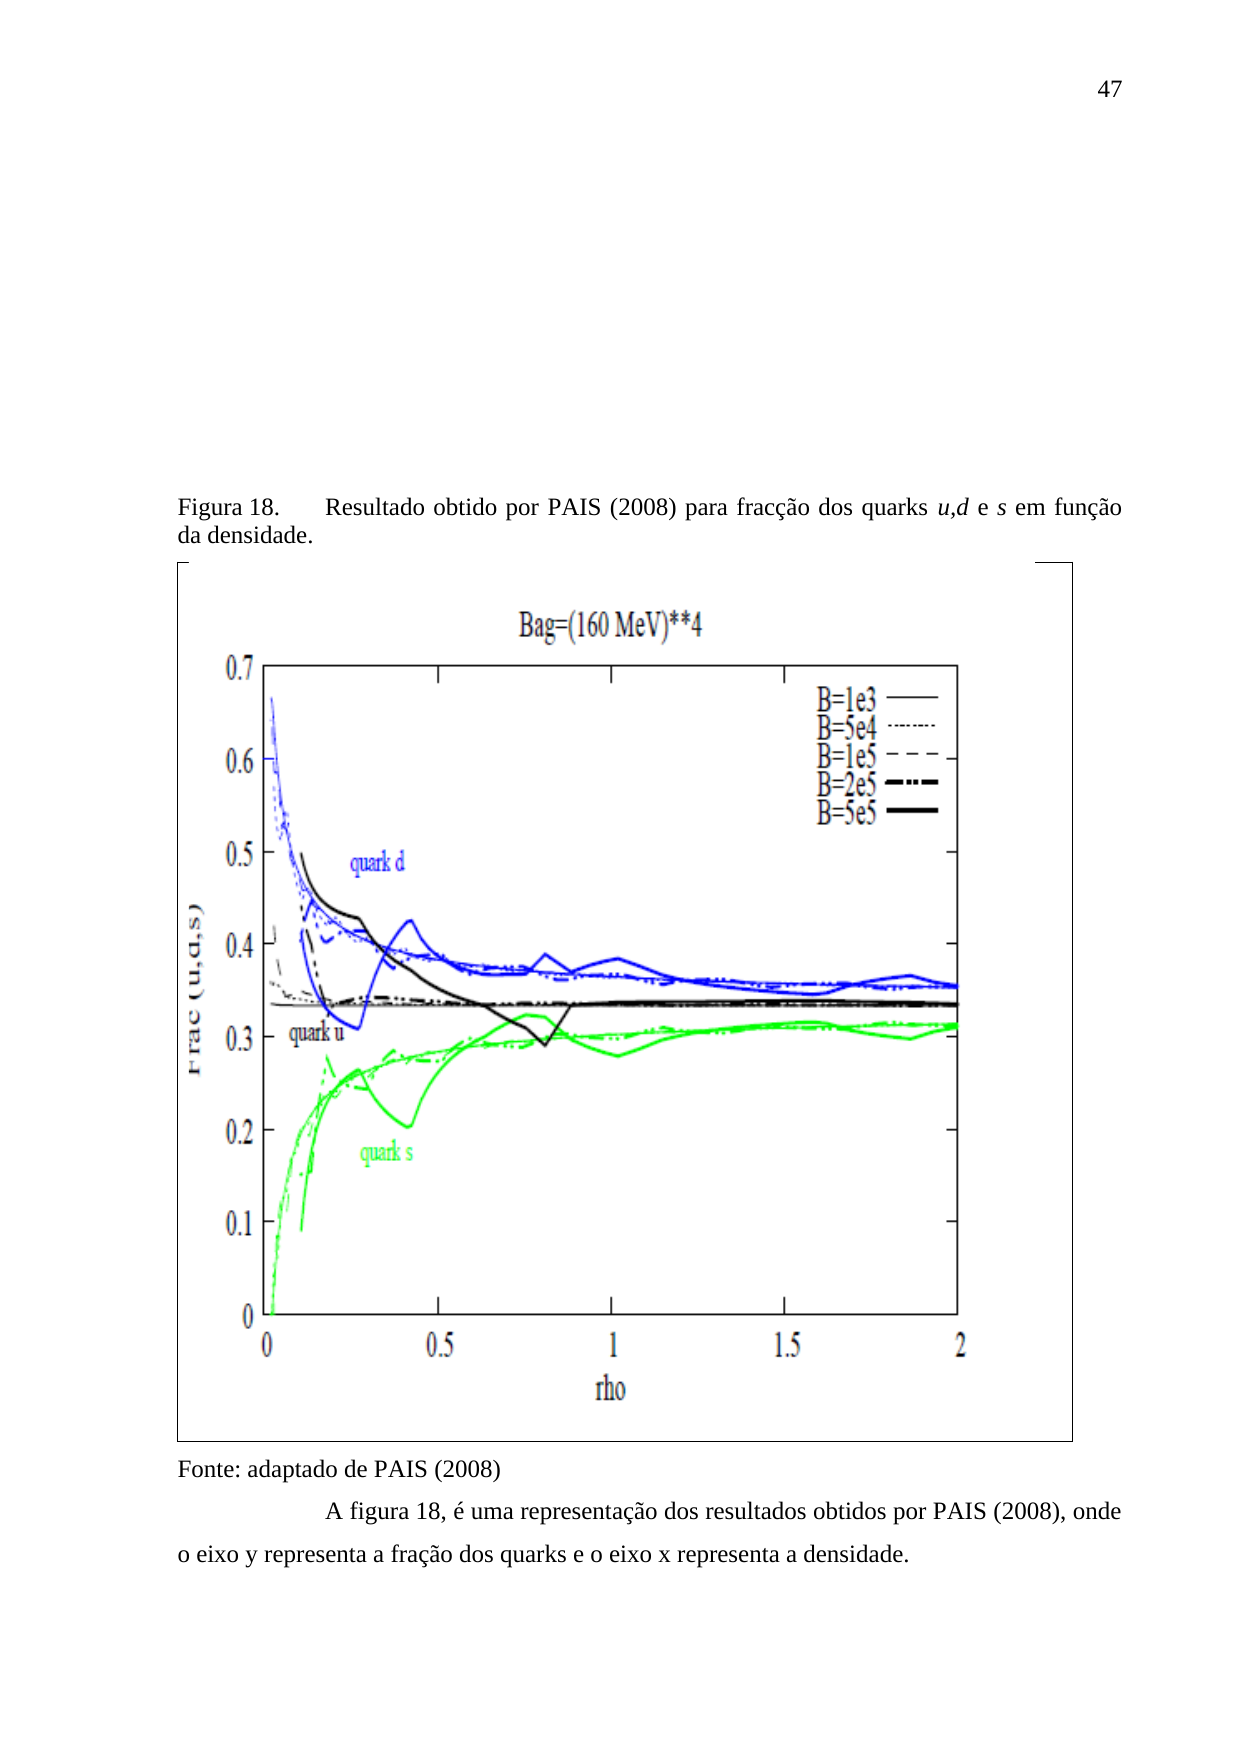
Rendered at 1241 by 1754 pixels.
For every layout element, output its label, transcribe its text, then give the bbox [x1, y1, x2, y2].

picture [188, 562, 1035, 1427]
table_header [178, 563, 1072, 1441]
text A figura 18, é uma representação dos resultados obtidos por PAIS (2008), onde o eixo y representa a fração dos quarks e o eixo x representa a densidade. [177, 1496, 1122, 1568]
list Resultado obtido por PAIS (2008) para fracção dos quarks u,d e s em função da densidade. [177, 492, 1122, 549]
text Fonte: adaptado de PAIS (2008) [177, 1454, 1122, 1483]
